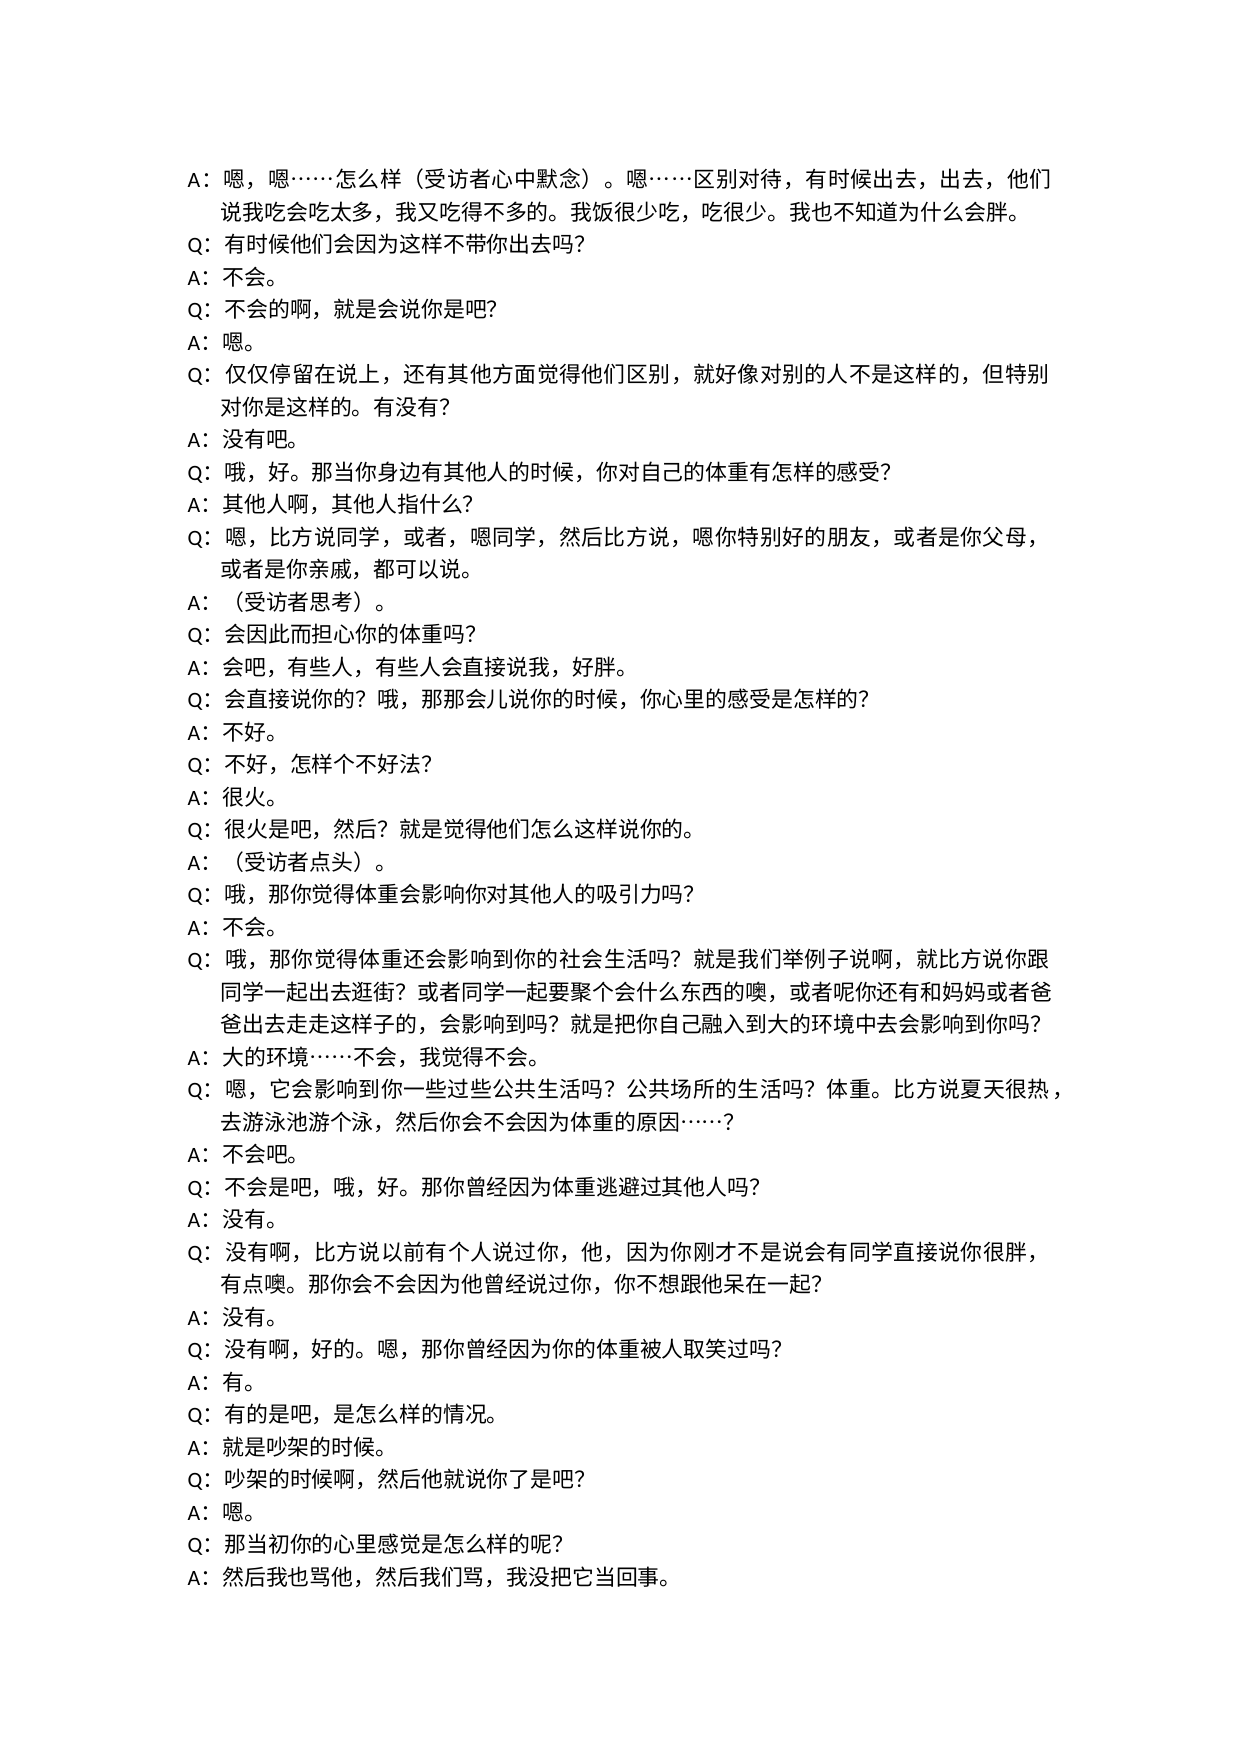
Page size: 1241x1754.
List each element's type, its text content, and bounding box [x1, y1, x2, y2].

text Q：会因此而担心你的体重吗？ [187, 617, 1053, 649]
text A：不好。 [187, 714, 1053, 747]
text A：没有吧。 [187, 422, 1053, 454]
text A：有。 [187, 1364, 1053, 1397]
text Q：哦，好。那当你身边有其他人的时候，你对自己的体重有怎样的感受？ [187, 454, 1053, 487]
text A：（受访者思考）。 [187, 584, 1053, 617]
text A：就是吵架的时候。 [187, 1429, 1053, 1462]
text Q：有的是吧，是怎么样的情况。 [187, 1397, 1053, 1429]
text Q：那当初你的心里感觉是怎么样的呢？ [187, 1527, 1053, 1559]
text A：嗯。 [187, 324, 1053, 357]
text A：嗯。 [187, 1494, 1053, 1527]
text Q：嗯，它会影响到你一些过些公共生活吗？公共场所的生活吗？体重。比方说夏天很热，去游泳池游个泳，然后你会不会因为体重的原因……？ [187, 1072, 1053, 1137]
text A：不会。 [187, 259, 1053, 292]
text A：很火。 [187, 779, 1053, 812]
text Q：没有啊，比方说以前有个人说过你，他，因为你刚才不是说会有同学直接说你很胖，有点噢。那你会不会因为他曾经说过你，你不想跟他呆在一起？ [187, 1234, 1053, 1299]
text A：其他人啊，其他人指什么？ [187, 487, 1053, 519]
text A：没有。 [187, 1202, 1053, 1234]
text Q：仅仅停留在说上，还有其他方面觉得他们区别，就好像对别的人不是这样的，但特别对你是这样的。有没有？ [187, 357, 1053, 422]
text Q：不好，怎样个不好法？ [187, 747, 1053, 779]
text Q：不会的啊，就是会说你是吧？ [187, 292, 1053, 324]
text Q：哦，那你觉得体重会影响你对其他人的吸引力吗？ [187, 877, 1053, 909]
text Q：很火是吧，然后？就是觉得他们怎么这样说你的。 [187, 812, 1053, 844]
text Q：会直接说你的？哦，那那会儿说你的时候，你心里的感受是怎样的？ [187, 682, 1053, 714]
text Q：不会是吧，哦，好。那你曾经因为体重逃避过其他人吗？ [187, 1169, 1053, 1202]
text A：会吧，有些人，有些人会直接说我，好胖。 [187, 649, 1053, 682]
text Q：没有啊，好的。嗯，那你曾经因为你的体重被人取笑过吗？ [187, 1332, 1053, 1364]
text A：嗯，嗯……怎么样（受访者心中默念）。嗯……区别对待，有时候出去，出去，他们说我吃会吃太多，我又吃得不多的。我饭很少吃，吃很少。我也不知道为什么会胖。 [187, 162, 1053, 227]
text A：大的环境……不会，我觉得不会。 [187, 1039, 1053, 1072]
text A：然后我也骂他，然后我们骂，我没把它当回事。 [187, 1559, 1053, 1592]
text A：不会吧。 [187, 1137, 1053, 1169]
text Q：哦，那你觉得体重还会影响到你的社会生活吗？就是我们举例子说啊，就比方说你跟同学一起出去逛街？或者同学一起要聚个会什么东西的噢，或者呢你还有和妈妈或者爸爸出去走走这样子的，会影响到吗？就是把你自己融入到大的环境中去会影响到你吗？ [187, 942, 1053, 1039]
text Q：吵架的时候啊，然后他就说你了是吧？ [187, 1462, 1053, 1494]
text A：（受访者点头）。 [187, 844, 1053, 877]
text Q：嗯，比方说同学，或者，嗯同学，然后比方说，嗯你特别好的朋友，或者是你父母，或者是你亲戚，都可以说。 [187, 519, 1053, 584]
text Q：有时候他们会因为这样不带你出去吗？ [187, 227, 1053, 259]
text A：不会。 [187, 909, 1053, 942]
text A：没有。 [187, 1299, 1053, 1332]
